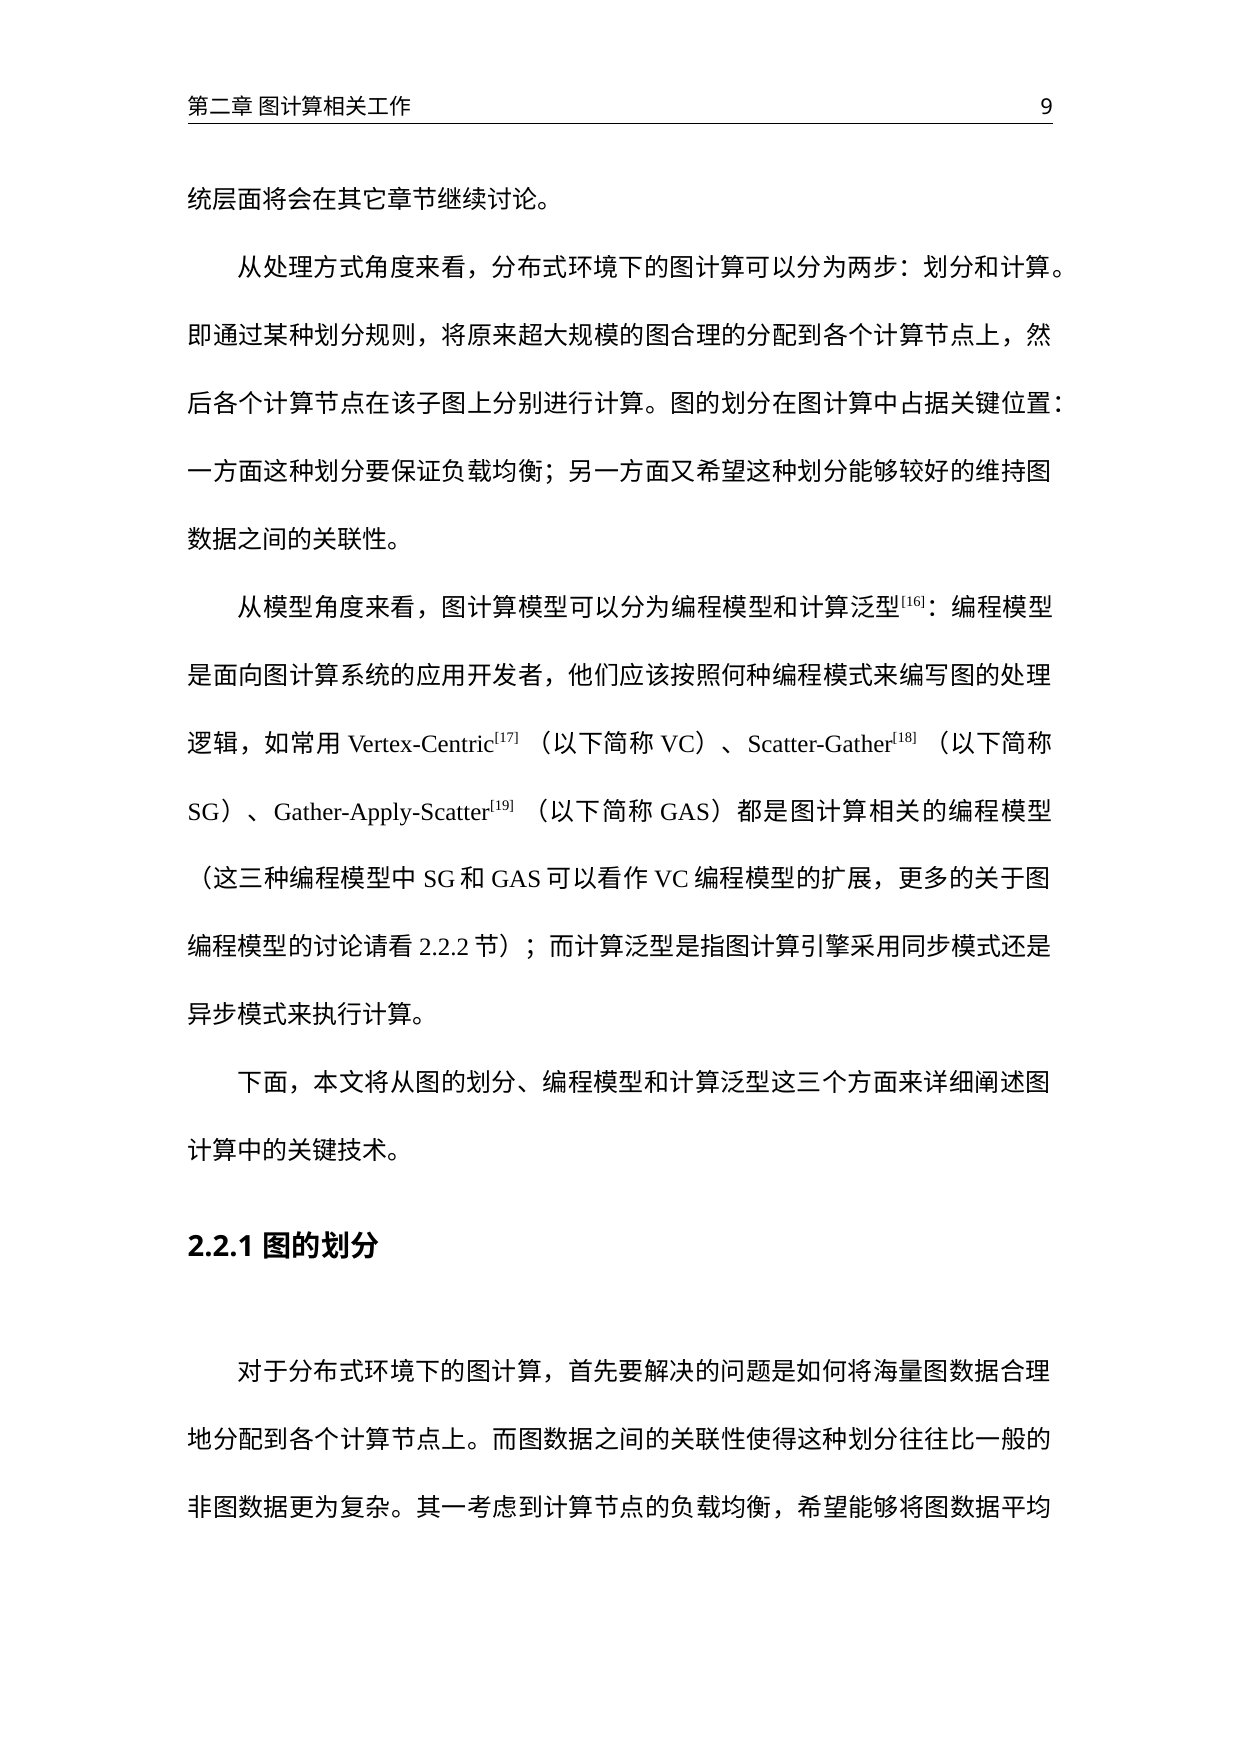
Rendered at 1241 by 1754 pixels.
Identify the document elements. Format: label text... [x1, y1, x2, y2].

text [187, 1336, 1053, 1539]
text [187, 164, 1053, 232]
text 从处理方式角度来看，分布式环境下的图计算可以分为两步：划分和计算。即通过某种划分规则，将原来超大规模的图合理的分配到各个计算节点上，然后各个计算节点在该子图上分别进行计算。图的划分在图计算中占据关键位置：一方面这种划分要保证负载均衡；另一方面又希望这种划分能够较好的维持图数据之间的关联性。 [187, 232, 1053, 571]
subtitle 图的划分 [187, 1210, 1053, 1278]
text 下面，本文将从图的划分、编程模型和计算泛型这三个方面来详细阐述图计算中的关键技术。 [187, 1047, 1053, 1183]
text 从模型角度来看，图计算模型可以分为编程模型和计算泛型[16]：编程模型是面向图计算系统的应用开发者，他们应该按照何种编程模式来编写图的处理逻辑，如常用Vertex-Centric[17] （以下简称VC）、Scatter-Gather[18] （以下简称SG）、Gather-Apply-Scatter[19] （以下简称GAS）都是图计算相关的编程模型（这三种编程模型中SG和GAS可以看作VC编程模型的扩展，更多的关于图编程模型的讨论请看2.2.2节）；而计算泛型是指图计算引擎采用同步模式还是异步模式来执行计算。 [187, 571, 1053, 1047]
